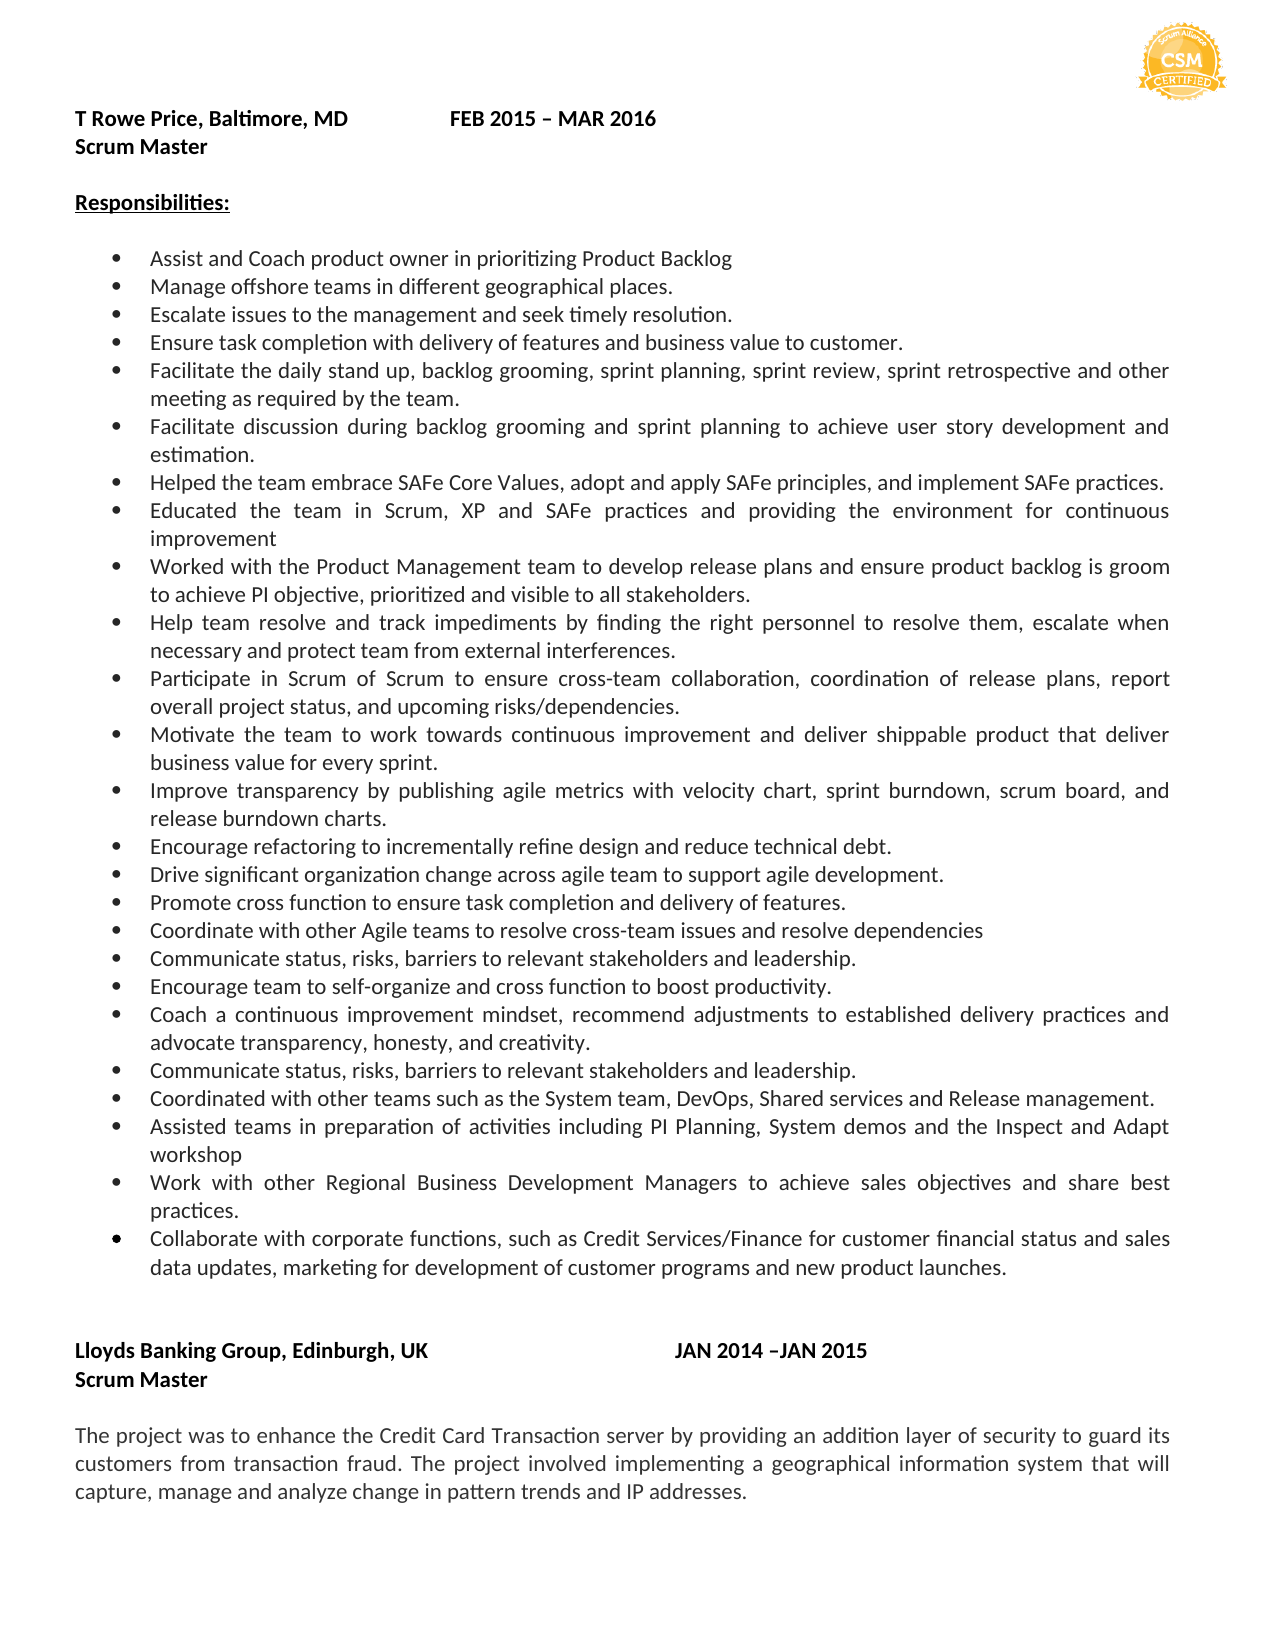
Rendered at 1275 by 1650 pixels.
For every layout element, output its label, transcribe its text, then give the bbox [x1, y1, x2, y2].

list Worked with the Product Management team to develop release plans and ensure product backlog is groom to achieve PI objective, prioritized and visible to all stakeholders. [112, 552, 1172, 608]
text Scrum Master [75, 1365, 1172, 1393]
list Manage offshore teams in different geographical places. [112, 272, 1172, 300]
list Encourage refactoring to incrementally refine design and reduce technical debt. [112, 832, 1172, 860]
list Work with other Regional Business Development Managers to achieve sales objectives and share best practices. [112, 1168, 1172, 1224]
list Facilitate the daily stand up, backlog grooming, sprint planning, sprint review, sprint retrospective and other meeting as required by the team. [112, 356, 1172, 412]
list Communicate status, risks, barriers to relevant stakeholders and leadership. [112, 944, 1172, 972]
list Help team resolve and track impediments by finding the right personnel to resolve them, escalate when necessary and protect team from external interferences. [112, 608, 1172, 664]
list Coach a continuous improvement mindset, recommend adjustments to established delivery practices and advocate transparency, honesty, and creativity. [112, 1000, 1172, 1056]
list Participate in Scrum of Scrum to ensure cross-team collaboration, coordination of release plans, report overall project status, and upcoming risks/dependencies. [112, 664, 1172, 720]
list Escalate issues to the management and seek timely resolution. [112, 300, 1172, 328]
list Communicate status, risks, barriers to relevant stakeholders and leadership. [112, 1056, 1172, 1084]
text Lloyds Banking Group, Edinburgh, UK JAN 2014 –JAN 2015 [75, 1337, 1172, 1365]
list Ensure task completion with delivery of features and business value to customer. [112, 328, 1172, 356]
picture [1133, 19, 1227, 101]
list Promote cross function to ensure task completion and delivery of features. [112, 888, 1172, 916]
text Responsibilities: [75, 188, 1172, 216]
list Collaborate with corporate functions, such as Credit Services/Finance for customer financial status and sales data updates, marketing for development of customer programs and new product launches. [112, 1224, 1172, 1281]
list Coordinated with other teams such as the System team, DevOps, Shared services and Release management. [112, 1084, 1172, 1112]
list Assist and Coach product owner in prioritizing Product Backlog [112, 244, 1172, 272]
list Helped the team embrace SAFe Core Values, adopt and apply SAFe principles, and implement SAFe practices. [112, 468, 1172, 496]
list Drive significant organization change across agile team to support agile development. [112, 860, 1172, 888]
list Improve transparency by publishing agile metrics with velocity chart, sprint burndown, scrum board, and release burndown charts. [112, 776, 1172, 832]
list Assisted teams in preparation of activities including PI Planning, System demos and the Inspect and Adapt workshop [112, 1112, 1172, 1168]
text T Rowe Price, Baltimore, MD FEB 2015 – MAR 2016 [348, 104, 1172, 132]
list Educated the team in Scrum, XP and SAFe practices and providing the environment for continuous improvement [112, 496, 1172, 552]
text Scrum Master [75, 132, 1172, 160]
list Facilitate discussion during backlog grooming and sprint planning to achieve user story development and estimation. [112, 412, 1172, 468]
list Motivate the team to work towards continuous improvement and deliver shippable product that deliver business value for every sprint. [112, 720, 1172, 776]
text The project was to enhance the Credit Card Transaction server by providing an addition layer of security to guard its customers from transaction fraud. The project involved implementing a geographical information system that will capture, manage and analyze change in pattern trends and IP addresses. [75, 1421, 1172, 1505]
list Coordinate with other Agile teams to resolve cross-team issues and resolve dependencies [112, 916, 1172, 944]
list Encourage team to self-organize and cross function to boost productivity. [112, 972, 1172, 1000]
